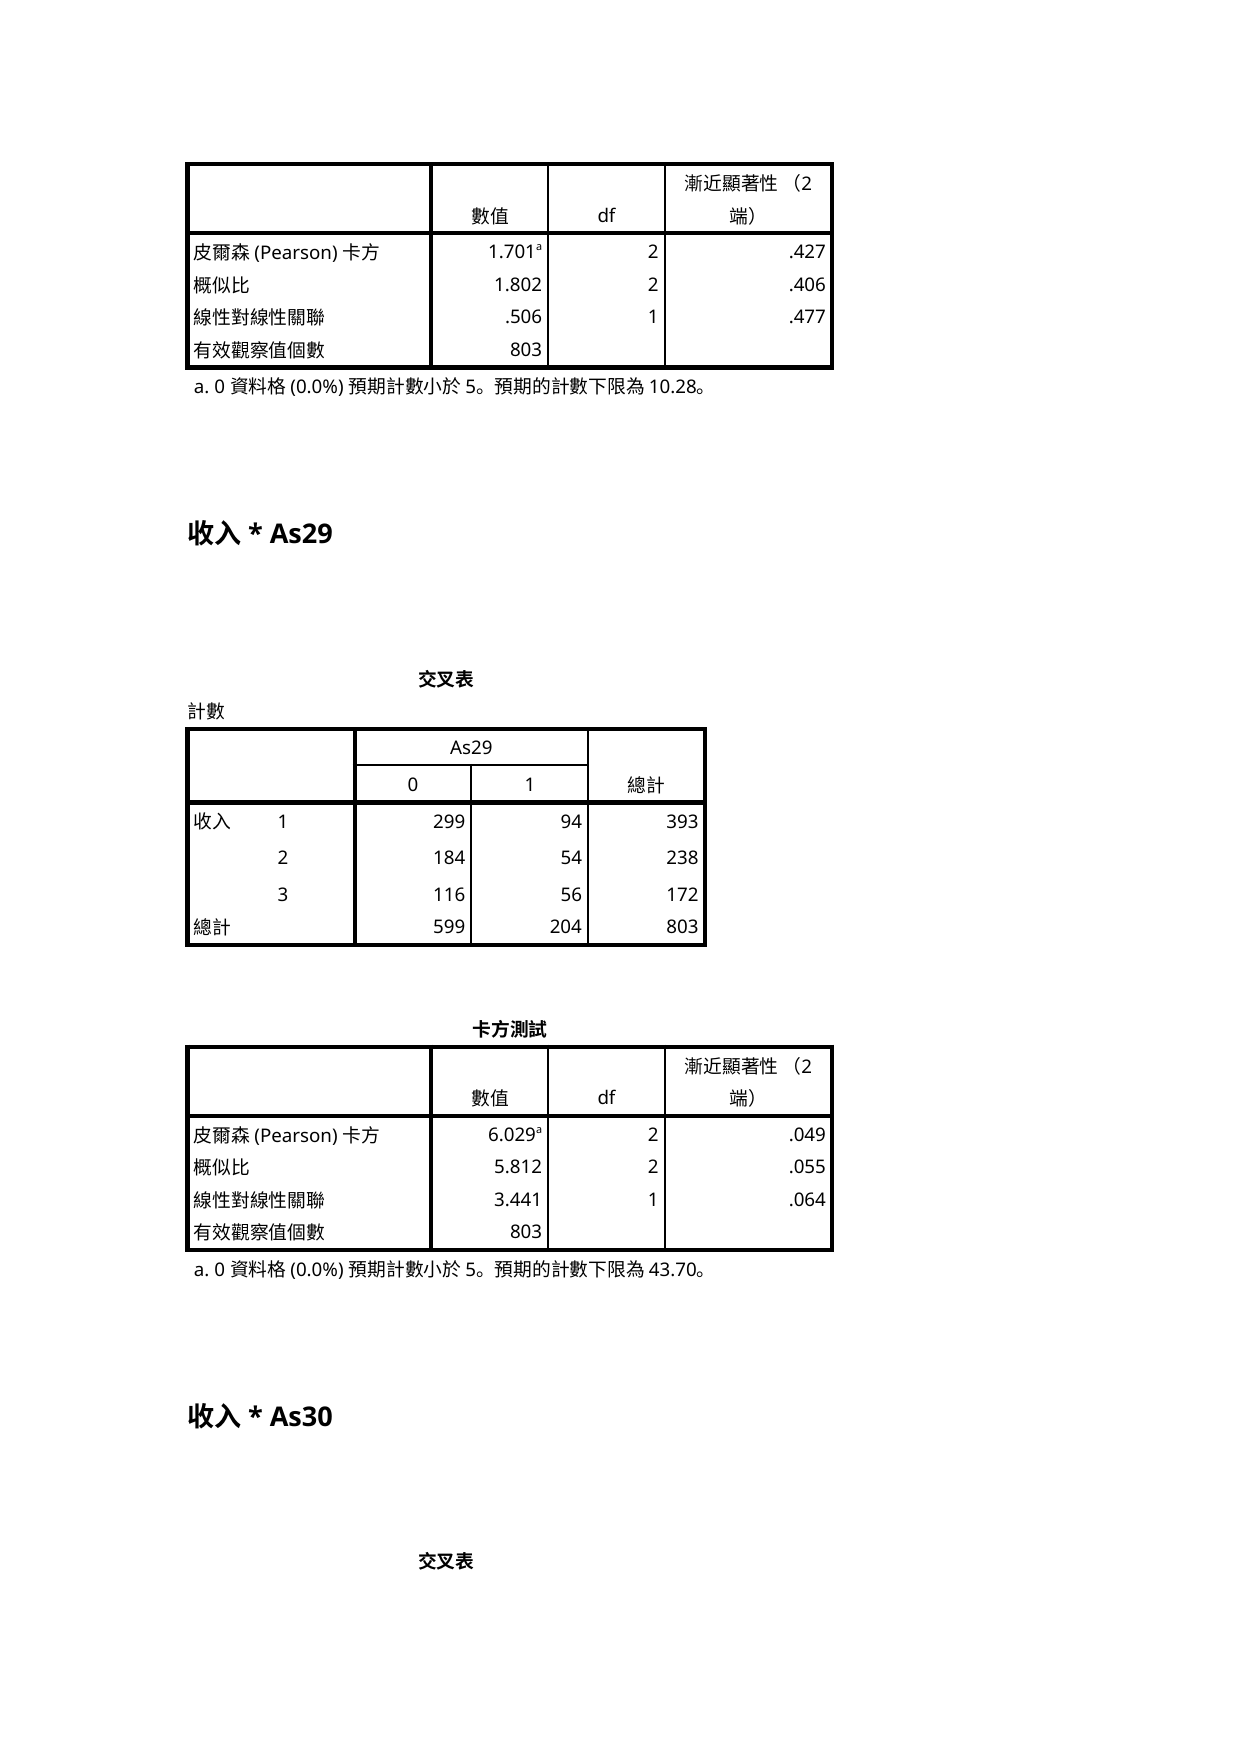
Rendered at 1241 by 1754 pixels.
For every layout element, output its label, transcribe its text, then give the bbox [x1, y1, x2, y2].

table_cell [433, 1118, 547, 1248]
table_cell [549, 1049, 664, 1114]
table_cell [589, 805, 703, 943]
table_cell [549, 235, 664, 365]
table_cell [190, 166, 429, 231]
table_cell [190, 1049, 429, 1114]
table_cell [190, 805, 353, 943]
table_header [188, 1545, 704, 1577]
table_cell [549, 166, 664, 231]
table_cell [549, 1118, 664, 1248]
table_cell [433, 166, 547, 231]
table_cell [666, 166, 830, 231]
text 收入 * As30 [187, 1382, 1053, 1447]
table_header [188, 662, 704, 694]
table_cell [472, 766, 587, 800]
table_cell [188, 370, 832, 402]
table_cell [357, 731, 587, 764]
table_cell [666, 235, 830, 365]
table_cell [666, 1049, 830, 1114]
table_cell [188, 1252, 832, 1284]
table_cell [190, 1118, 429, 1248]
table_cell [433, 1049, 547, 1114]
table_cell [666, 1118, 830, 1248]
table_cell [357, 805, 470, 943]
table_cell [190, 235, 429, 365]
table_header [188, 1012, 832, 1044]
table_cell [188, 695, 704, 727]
text 收入 * As29 [187, 499, 1053, 564]
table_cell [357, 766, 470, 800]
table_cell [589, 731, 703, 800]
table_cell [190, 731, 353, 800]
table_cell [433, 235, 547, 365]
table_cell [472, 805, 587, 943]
